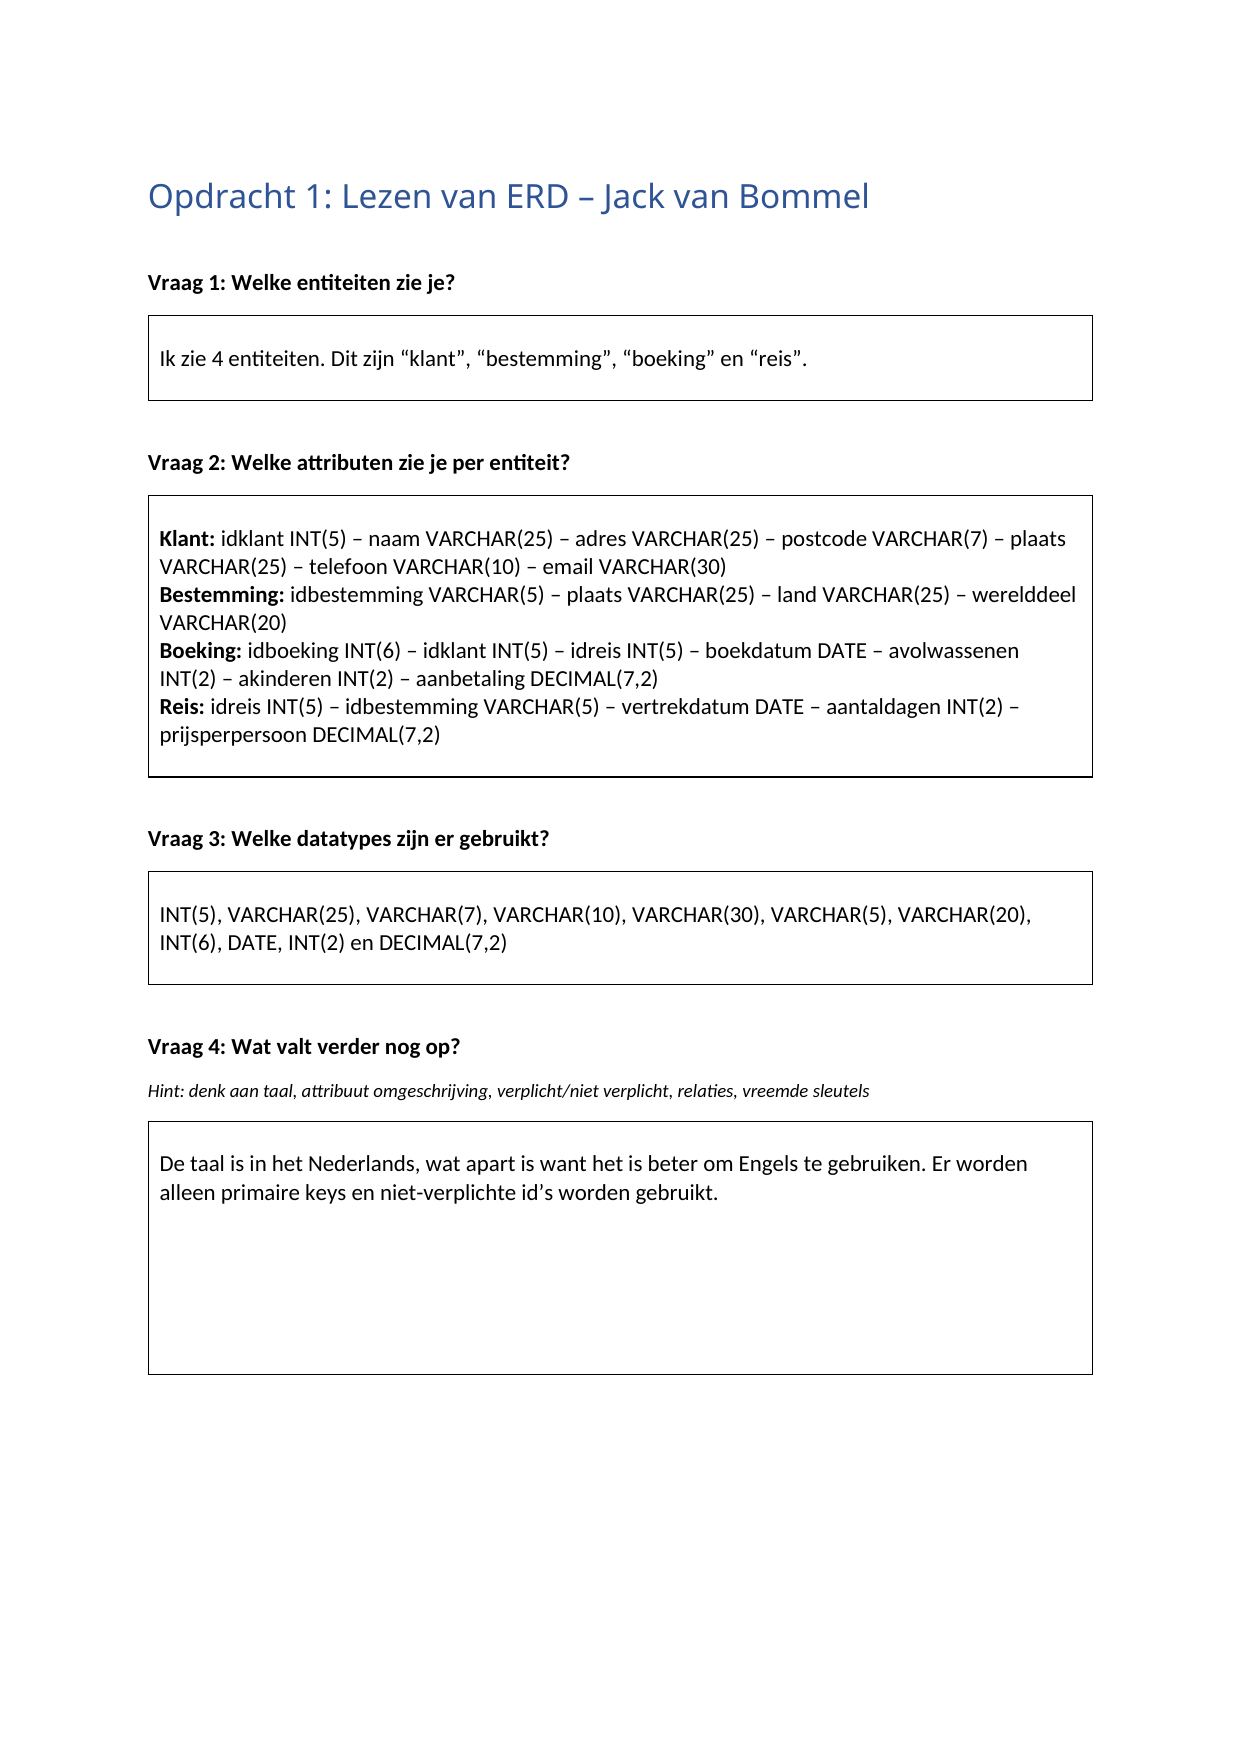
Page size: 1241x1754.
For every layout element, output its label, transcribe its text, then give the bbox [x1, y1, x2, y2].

table_header Ik zie 4 entiteiten. Dit zijn “klant”, “bestemming”, “boeking” en “reis”. [149, 316, 1092, 400]
subtitle Opdracht 1: Lezen van ERD – Jack van Bommel [148, 173, 1093, 218]
text Vraag 1: Welke entiteiten zie je? [148, 268, 1093, 296]
table_header De taal is in het Nederlands, wat apart is want het is beter om Engels te gebruiken. Er worden alleen primaire keys en niet-verplichte id’s worden gebruikt. [149, 1122, 1092, 1374]
table_header Klant: idklant INT(5) – naam VARCHAR(25) – adres VARCHAR(25) – postcode VARCHAR(7) – plaats VARCHAR(25) – telefoon VARCHAR(10) – email VARCHAR(30) Bestemming: idbestemming VARCHAR(5) – plaats VARCHAR(25) – land VARCHAR(25) – werelddeel VARCHAR(20) Boeking: idboeking INT(6) – idklant INT(5) – idreis INT(5) – boekdatum DATE – avolwassenen INT(2) – akinderen INT(2) – aanbetaling DECIMAL(7,2) Reis: idreis INT(5) – idbestemming VARCHAR(5) – vertrekdatum DATE – aantaldagen INT(2) – prijsperpersoon DECIMAL(7,2) [149, 496, 1092, 776]
text Hint: denk aan taal, attribuut omgeschrijving, verplicht/niet verplicht, relaties, vreemde sleutels [148, 1079, 1093, 1102]
text Vraag 2: Welke attributen zie je per entiteit? [148, 448, 1093, 476]
text Vraag 4: Wat valt verder nog op? [148, 1032, 1093, 1060]
table_header INT(5), VARCHAR(25), VARCHAR(7), VARCHAR(10), VARCHAR(30), VARCHAR(5), VARCHAR(20), INT(6), DATE, INT(2) en DECIMAL(7,2) [149, 872, 1092, 984]
text Vraag 3: Welke datatypes zijn er gebruikt? [148, 824, 1093, 852]
